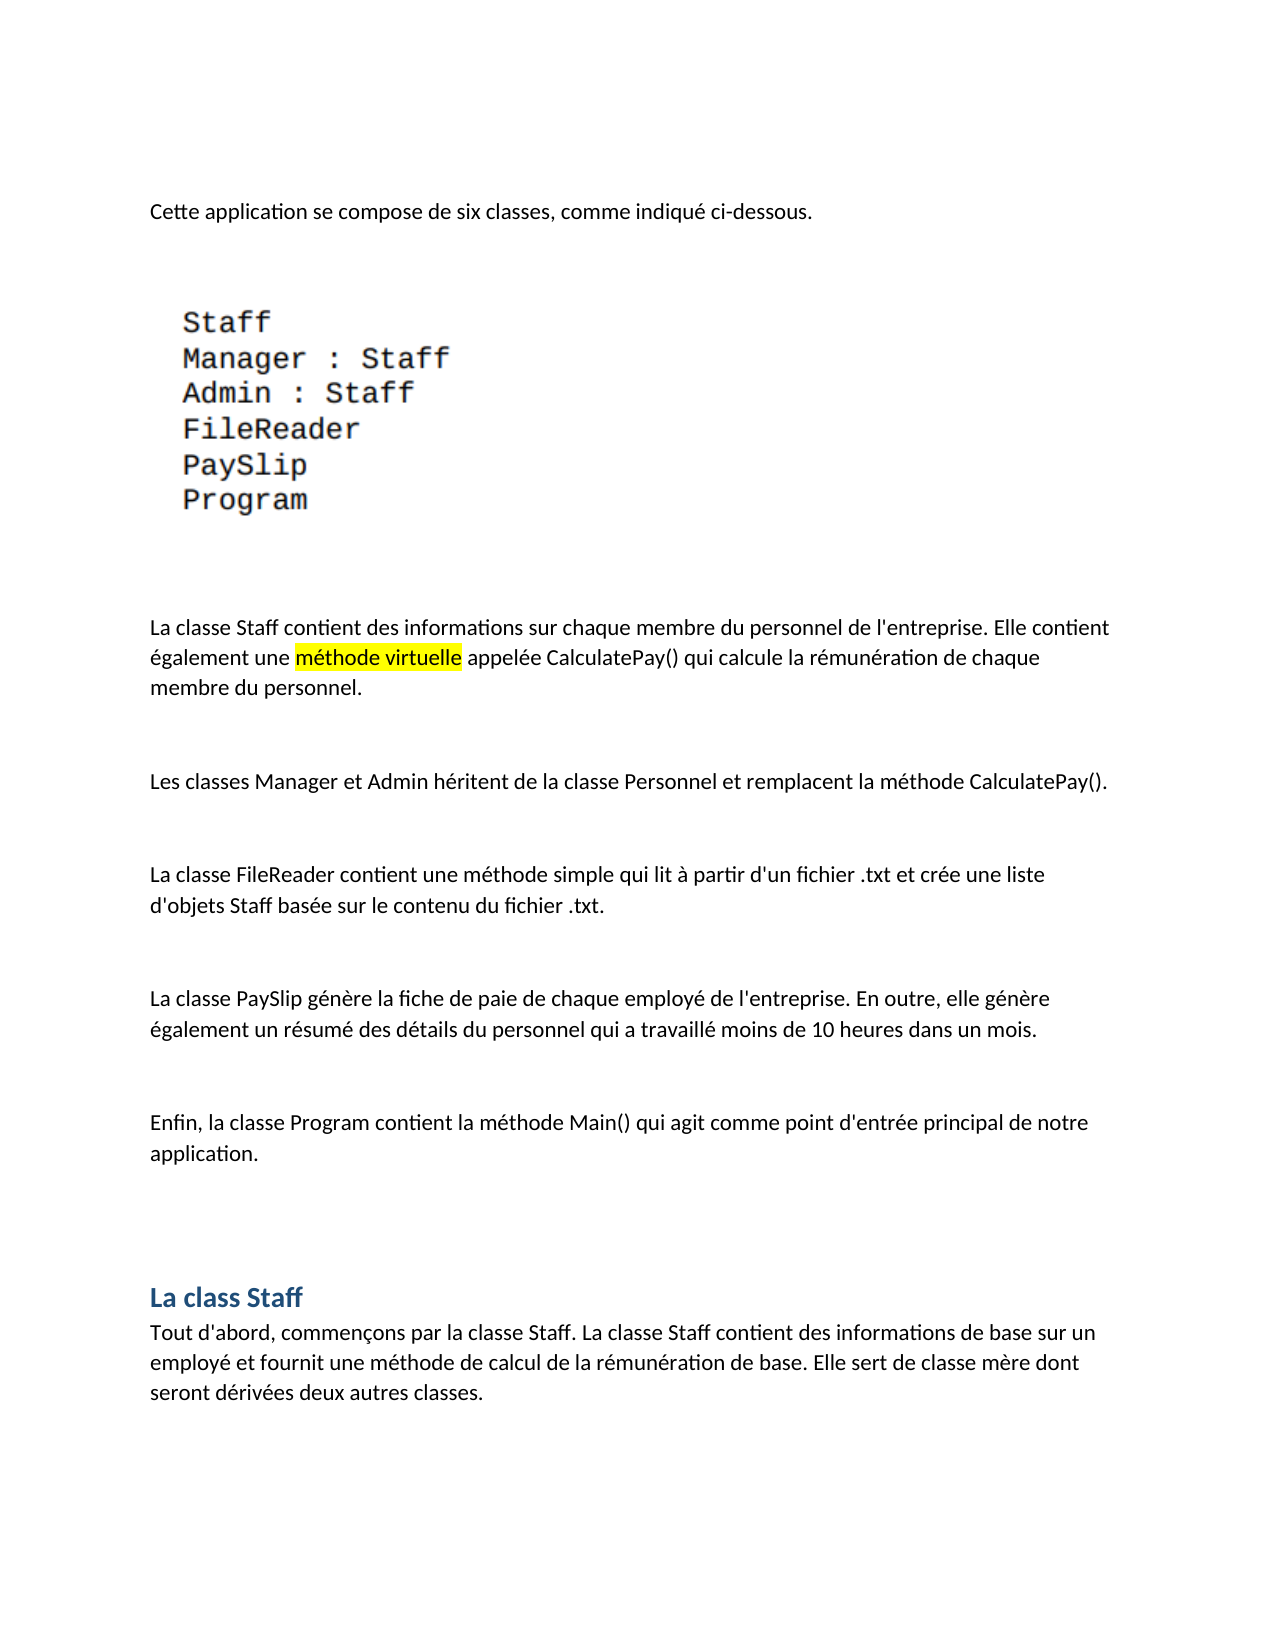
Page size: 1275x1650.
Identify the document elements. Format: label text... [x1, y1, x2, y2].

text La classe FileReader contient une méthode simple qui lit à partir d'un fichier .txt et crée une liste d'objets Staff basée sur le contenu du fichier .txt. [150, 861, 1125, 919]
text La classe PaySlip génère la fiche de paie de chaque employé de l'entreprise. En outre, elle génère également un résumé des détails du personnel qui a travaillé moins de 10 heures dans un mois. [150, 984, 1125, 1043]
subtitle La class Staff [150, 1279, 1125, 1315]
text La classe Staff contient des informations sur chaque membre du personnel de l'entreprise. Elle contient également une méthode virtuelle appelée CalculatePay() qui calcule la rémunération de chaque membre du personnel. [150, 613, 1125, 701]
text Cette application se compose de six classes, comme indiqué ci-dessous. [150, 197, 1125, 225]
text Tout d'abord, commençons par la classe Staff. La classe Staff contient des informations de base sur un employé et fournit une méthode de calcul de la rémunération de base. Elle sert de classe mère dont seront dérivées deux autres classes. [150, 1318, 1125, 1406]
picture [150, 290, 655, 547]
text Enfin, la classe Program contient la méthode Main() qui agit comme point d'entrée principal de notre application. [150, 1108, 1125, 1167]
text Les classes Manager et Admin héritent de la classe Personnel et remplacent la méthode CalculatePay(). [150, 767, 1125, 795]
